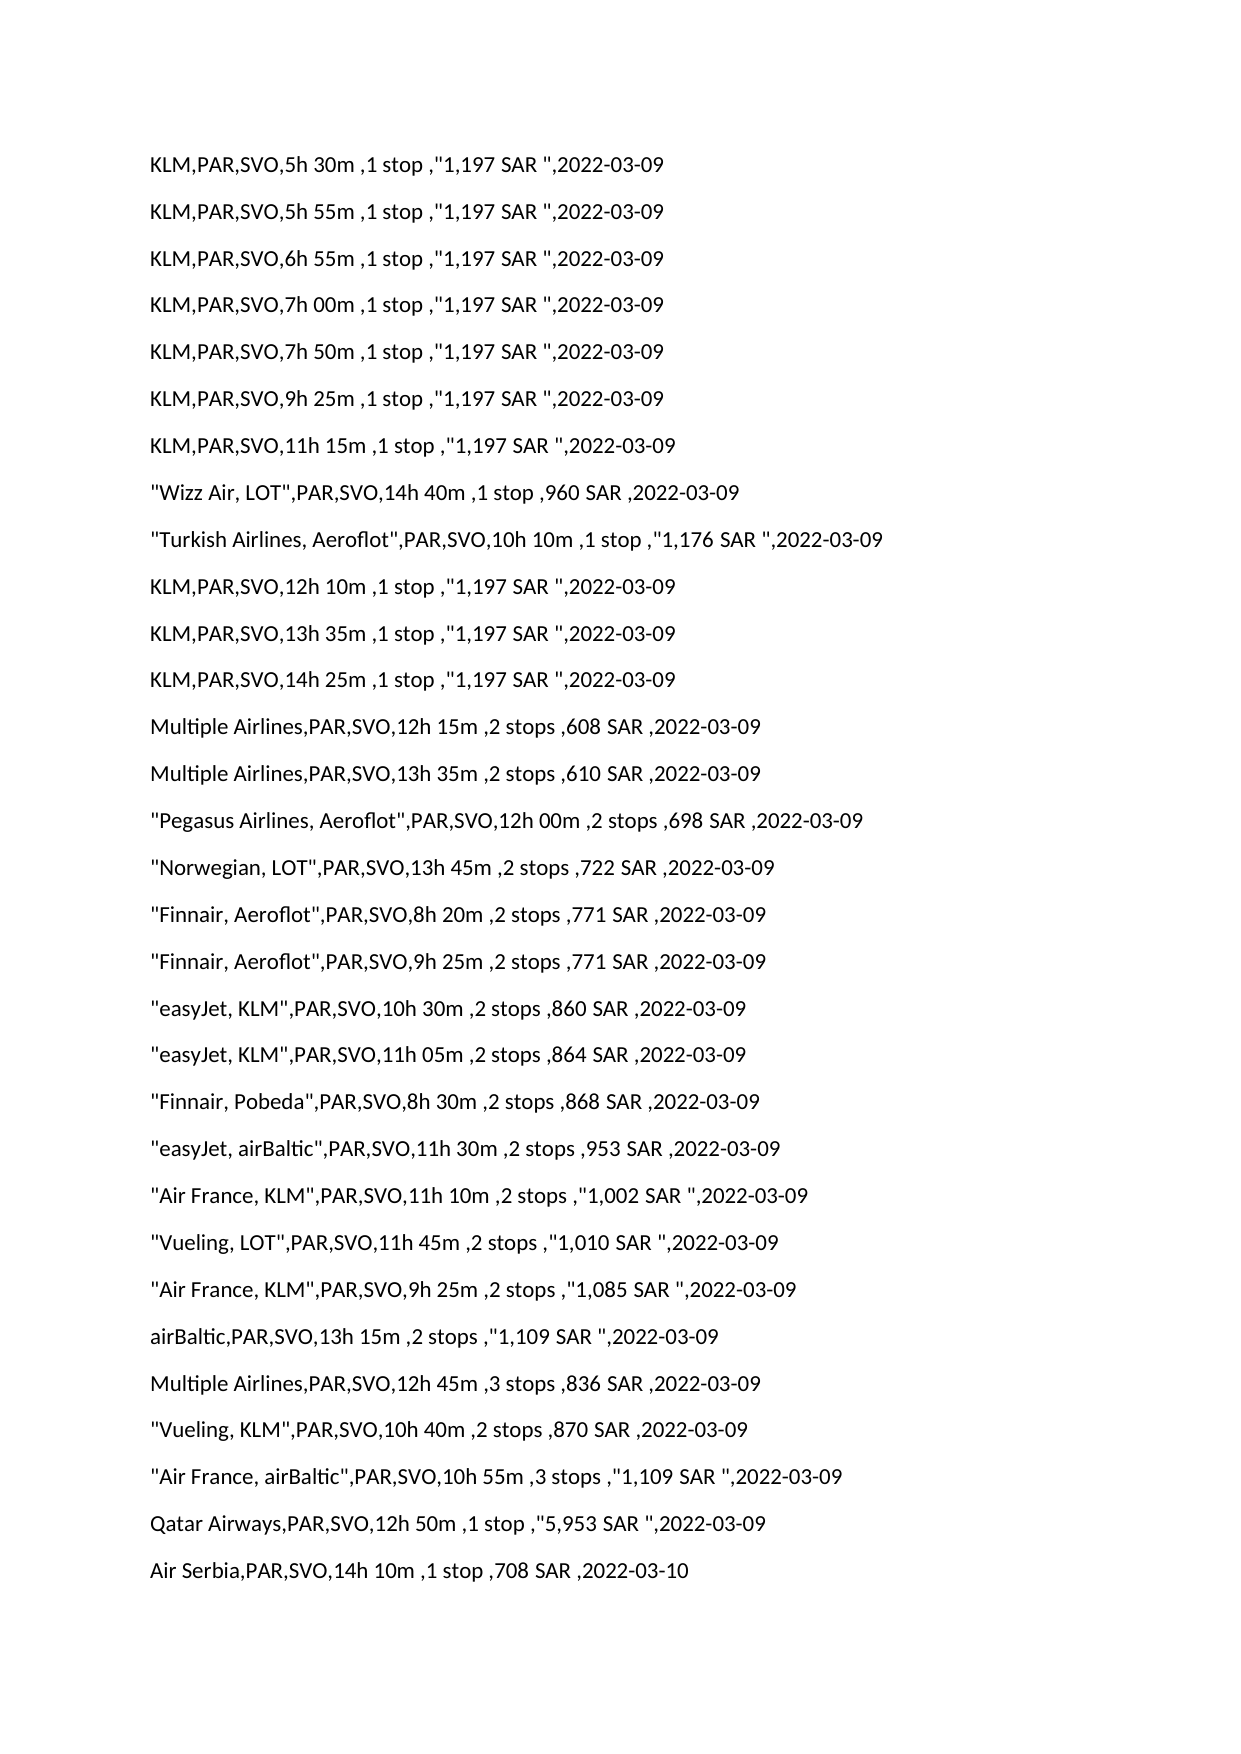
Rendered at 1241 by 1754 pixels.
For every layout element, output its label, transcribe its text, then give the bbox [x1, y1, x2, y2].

text KLM,PAR,SVO,12h 10m ,1 stop ,"1,197 SAR ",2022-03-09 [150, 572, 1090, 600]
text "Vueling, LOT",PAR,SVO,11h 45m ,2 stops ,"1,010 SAR ",2022-03-09 [150, 1228, 1090, 1256]
text KLM,PAR,SVO,6h 55m ,1 stop ,"1,197 SAR ",2022-03-09 [150, 244, 1090, 272]
text Air Serbia,PAR,SVO,14h 10m ,1 stop ,708 SAR ,2022-03-10 [150, 1556, 1090, 1584]
text KLM,PAR,SVO,5h 30m ,1 stop ,"1,197 SAR ",2022-03-09 [150, 150, 1090, 178]
text "Finnair, Aeroflot",PAR,SVO,9h 25m ,2 stops ,771 SAR ,2022-03-09 [150, 947, 1090, 975]
text "easyJet, KLM",PAR,SVO,11h 05m ,2 stops ,864 SAR ,2022-03-09 [150, 1041, 1090, 1069]
text KLM,PAR,SVO,7h 50m ,1 stop ,"1,197 SAR ",2022-03-09 [150, 337, 1090, 366]
text "Pegasus Airlines, Aeroflot",PAR,SVO,12h 00m ,2 stops ,698 SAR ,2022-03-09 [150, 806, 1090, 834]
text "Norwegian, LOT",PAR,SVO,13h 45m ,2 stops ,722 SAR ,2022-03-09 [150, 853, 1090, 881]
text KLM,PAR,SVO,5h 55m ,1 stop ,"1,197 SAR ",2022-03-09 [150, 197, 1090, 225]
text "Air France, KLM",PAR,SVO,9h 25m ,2 stops ,"1,085 SAR ",2022-03-09 [150, 1275, 1090, 1303]
text KLM,PAR,SVO,13h 35m ,1 stop ,"1,197 SAR ",2022-03-09 [150, 619, 1090, 647]
text "Finnair, Aeroflot",PAR,SVO,8h 20m ,2 stops ,771 SAR ,2022-03-09 [150, 900, 1090, 928]
text "Air France, airBaltic",PAR,SVO,10h 55m ,3 stops ,"1,109 SAR ",2022-03-09 [150, 1462, 1090, 1491]
text KLM,PAR,SVO,11h 15m ,1 stop ,"1,197 SAR ",2022-03-09 [150, 431, 1090, 459]
text "Air France, KLM",PAR,SVO,11h 10m ,2 stops ,"1,002 SAR ",2022-03-09 [150, 1181, 1090, 1209]
text KLM,PAR,SVO,7h 00m ,1 stop ,"1,197 SAR ",2022-03-09 [150, 291, 1090, 319]
text Multiple Airlines,PAR,SVO,13h 35m ,2 stops ,610 SAR ,2022-03-09 [150, 759, 1090, 787]
text "Finnair, Pobeda",PAR,SVO,8h 30m ,2 stops ,868 SAR ,2022-03-09 [150, 1087, 1090, 1116]
text KLM,PAR,SVO,9h 25m ,1 stop ,"1,197 SAR ",2022-03-09 [150, 384, 1090, 412]
text Qatar Airways,PAR,SVO,12h 50m ,1 stop ,"5,953 SAR ",2022-03-09 [150, 1509, 1090, 1537]
text KLM,PAR,SVO,14h 25m ,1 stop ,"1,197 SAR ",2022-03-09 [150, 666, 1090, 694]
text "Turkish Airlines, Aeroflot",PAR,SVO,10h 10m ,1 stop ,"1,176 SAR ",2022-03-09 [150, 525, 1090, 553]
text "easyJet, KLM",PAR,SVO,10h 30m ,2 stops ,860 SAR ,2022-03-09 [150, 994, 1090, 1022]
text "Vueling, KLM",PAR,SVO,10h 40m ,2 stops ,870 SAR ,2022-03-09 [150, 1416, 1090, 1444]
text airBaltic,PAR,SVO,13h 15m ,2 stops ,"1,109 SAR ",2022-03-09 [150, 1322, 1090, 1350]
text "Wizz Air, LOT",PAR,SVO,14h 40m ,1 stop ,960 SAR ,2022-03-09 [150, 478, 1090, 506]
text Multiple Airlines,PAR,SVO,12h 15m ,2 stops ,608 SAR ,2022-03-09 [150, 712, 1090, 741]
text "easyJet, airBaltic",PAR,SVO,11h 30m ,2 stops ,953 SAR ,2022-03-09 [150, 1134, 1090, 1162]
text Multiple Airlines,PAR,SVO,12h 45m ,3 stops ,836 SAR ,2022-03-09 [150, 1369, 1090, 1397]
